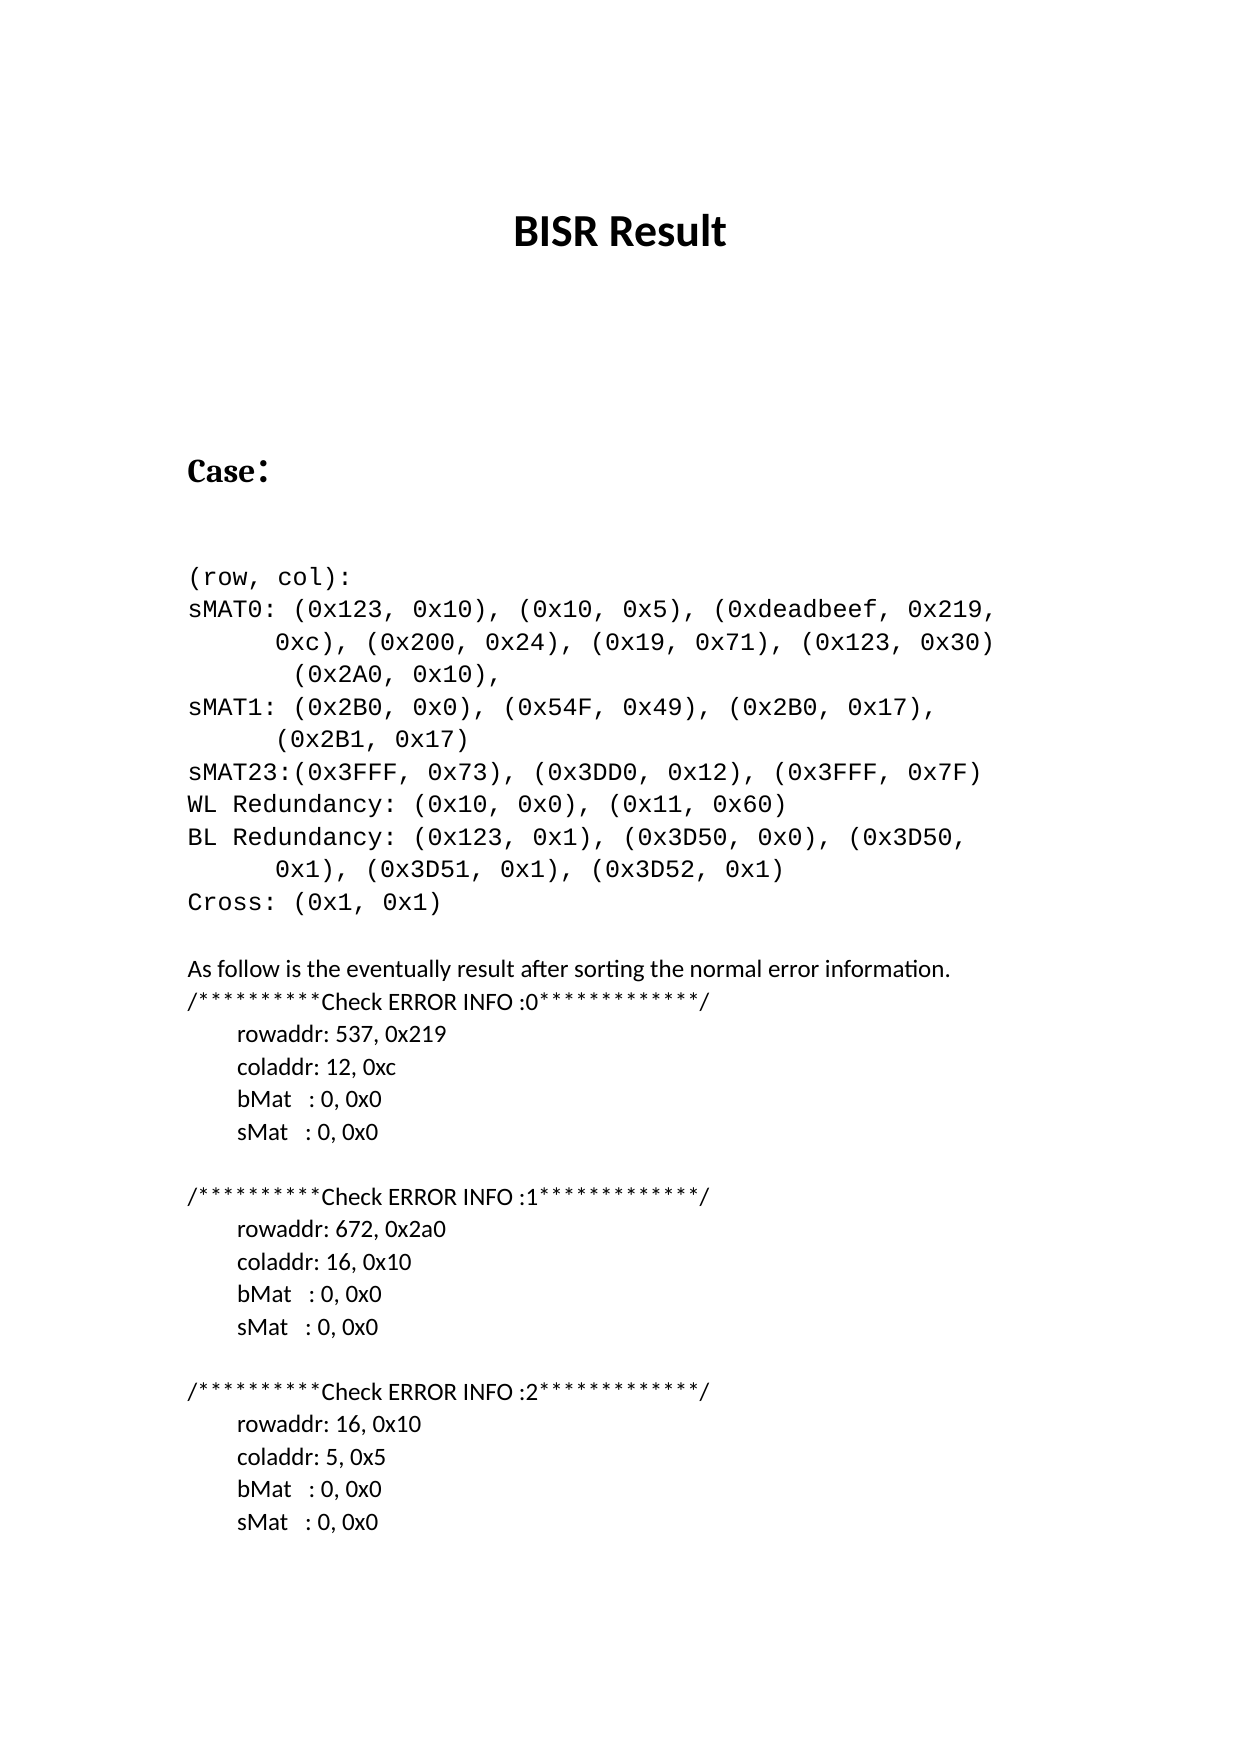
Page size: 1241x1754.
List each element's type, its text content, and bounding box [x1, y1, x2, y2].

text As follow is the eventually result after sorting the normal error information. [187, 952, 1053, 985]
text /**********Check ERROR INFO :2*************/ [187, 1375, 1053, 1407]
text /**********Check ERROR INFO :0*************/ [187, 985, 1053, 1017]
subtitle BISR Result [187, 197, 1053, 262]
text Cross: (0x1, 0x1) [187, 887, 1053, 920]
text sMat : 0, 0x0 [187, 1115, 1053, 1147]
text coladdr: 12, 0xc [187, 1050, 1053, 1082]
text rowaddr: 537, 0x219 [187, 1017, 1053, 1050]
text bMat : 0, 0x0 [187, 1082, 1053, 1115]
text (0x2B1, 0x17) [275, 725, 1053, 757]
text rowaddr: 16, 0x10 [187, 1407, 1053, 1440]
subtitle Case： [187, 435, 1053, 500]
text BL Redundancy: (0x123, 0x1), (0x3D50, 0x0), (0x3D50, 0x1), (0x3D51, 0x1), (0x3D52, 0x1) [187, 822, 1053, 887]
text sMat : 0, 0x0 [187, 1505, 1053, 1537]
text rowaddr: 672, 0x2a0 [187, 1212, 1053, 1245]
text sMat : 0, 0x0 [187, 1310, 1053, 1342]
text sMAT0: (0x123, 0x10), (0x10, 0x5), (0xdeadbeef, 0x219, 0xc), (0x200, 0x24), (0x19, 0x71), (0x123, 0x30) [187, 595, 1053, 660]
text coladdr: 16, 0x10 [187, 1245, 1053, 1277]
text /**********Check ERROR INFO :1*************/ [187, 1180, 1053, 1212]
text WL Redundancy: (0x10, 0x0), (0x11, 0x60) [187, 790, 1053, 822]
text bMat : 0, 0x0 [187, 1472, 1053, 1505]
text bMat : 0, 0x0 [187, 1277, 1053, 1310]
text sMAT1: (0x2B0, 0x0), (0x54F, 0x49), (0x2B0, 0x17), [187, 692, 1053, 725]
text (0x2A0, 0x10), [187, 660, 1053, 692]
text sMAT23:(0x3FFF, 0x73), (0x3DD0, 0x12), (0x3FFF, 0x7F) [187, 757, 1053, 790]
text coladdr: 5, 0x5 [187, 1440, 1053, 1472]
text (row, col): [187, 562, 1053, 595]
